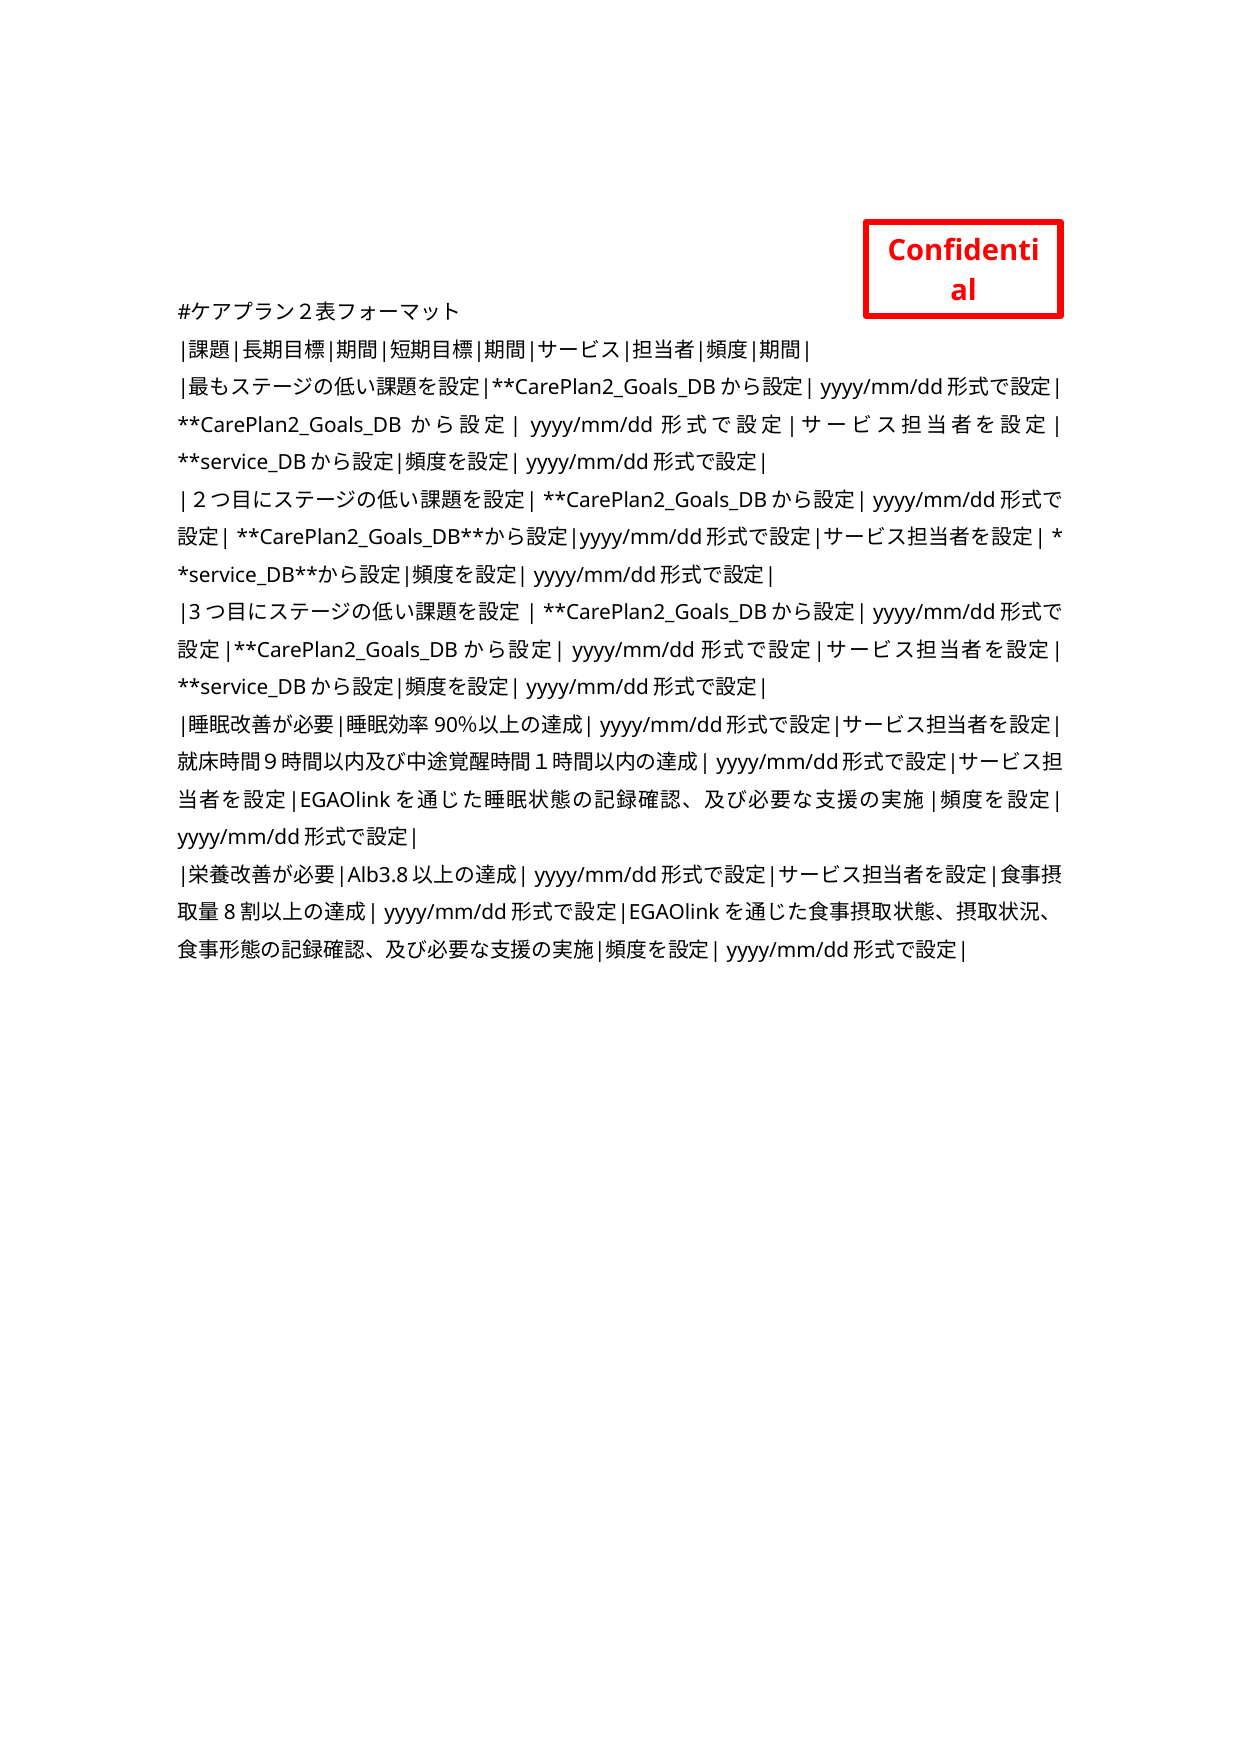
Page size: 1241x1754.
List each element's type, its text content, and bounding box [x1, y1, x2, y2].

text |最もステージの低い課題を設定|**CarePlan2_Goals_DBから設定| yyyy/mm/dd形式で設定| **CarePlan2_Goals_DBから設定| yyyy/mm/dd形式で設定|サービス担当者を設定| **service_DBから設定|頻度を設定| yyyy/mm/dd形式で設定| [177, 367, 1063, 479]
text #ケアプラン２表フォーマット [177, 292, 1063, 329]
text |課題|長期目標|期間|短期目標|期間|サービス|担当者|頻度|期間| [177, 329, 1063, 367]
text |栄養改善が必要|Alb3.8以上の達成| yyyy/mm/dd形式で設定|サービス担当者を設定|食事摂取量8割以上の達成| yyyy/mm/dd形式で設定|EGAOlinkを通じた食事摂取状態、摂取状況、食事形態の記録確認、及び必要な支援の実施|頻度を設定| yyyy/mm/dd形式で設定| [177, 854, 1063, 967]
text |3つ目にステージの低い課題を設定 | **CarePlan2_Goals_DBから設定| yyyy/mm/dd形式で設定|**CarePlan2_Goals_DBから設定| yyyy/mm/dd形式で設定|サービス担当者を設定| **service_DBから設定|頻度を設定| yyyy/mm/dd形式で設定| [177, 592, 1063, 704]
text |２つ目にステージの低い課題を設定| **CarePlan2_Goals_DBから設定| yyyy/mm/dd形式で設定| **CarePlan2_Goals_DB**から設定|yyyy/mm/dd形式で設定|サービス担当者を設定| **service_DB**から設定|頻度を設定| yyyy/mm/dd形式で設定| [177, 479, 1063, 592]
text |睡眠改善が必要|睡眠効率90％以上の達成| yyyy/mm/dd形式で設定|サービス担当者を設定|就床時間９時間以内及び中途覚醒時間１時間以内の達成| yyyy/mm/dd形式で設定|サービス担当者を設定|EGAOlinkを通じた睡眠状態の記録確認、及び必要な支援の実施|頻度を設定| yyyy/mm/dd形式で設定| [177, 704, 1063, 854]
